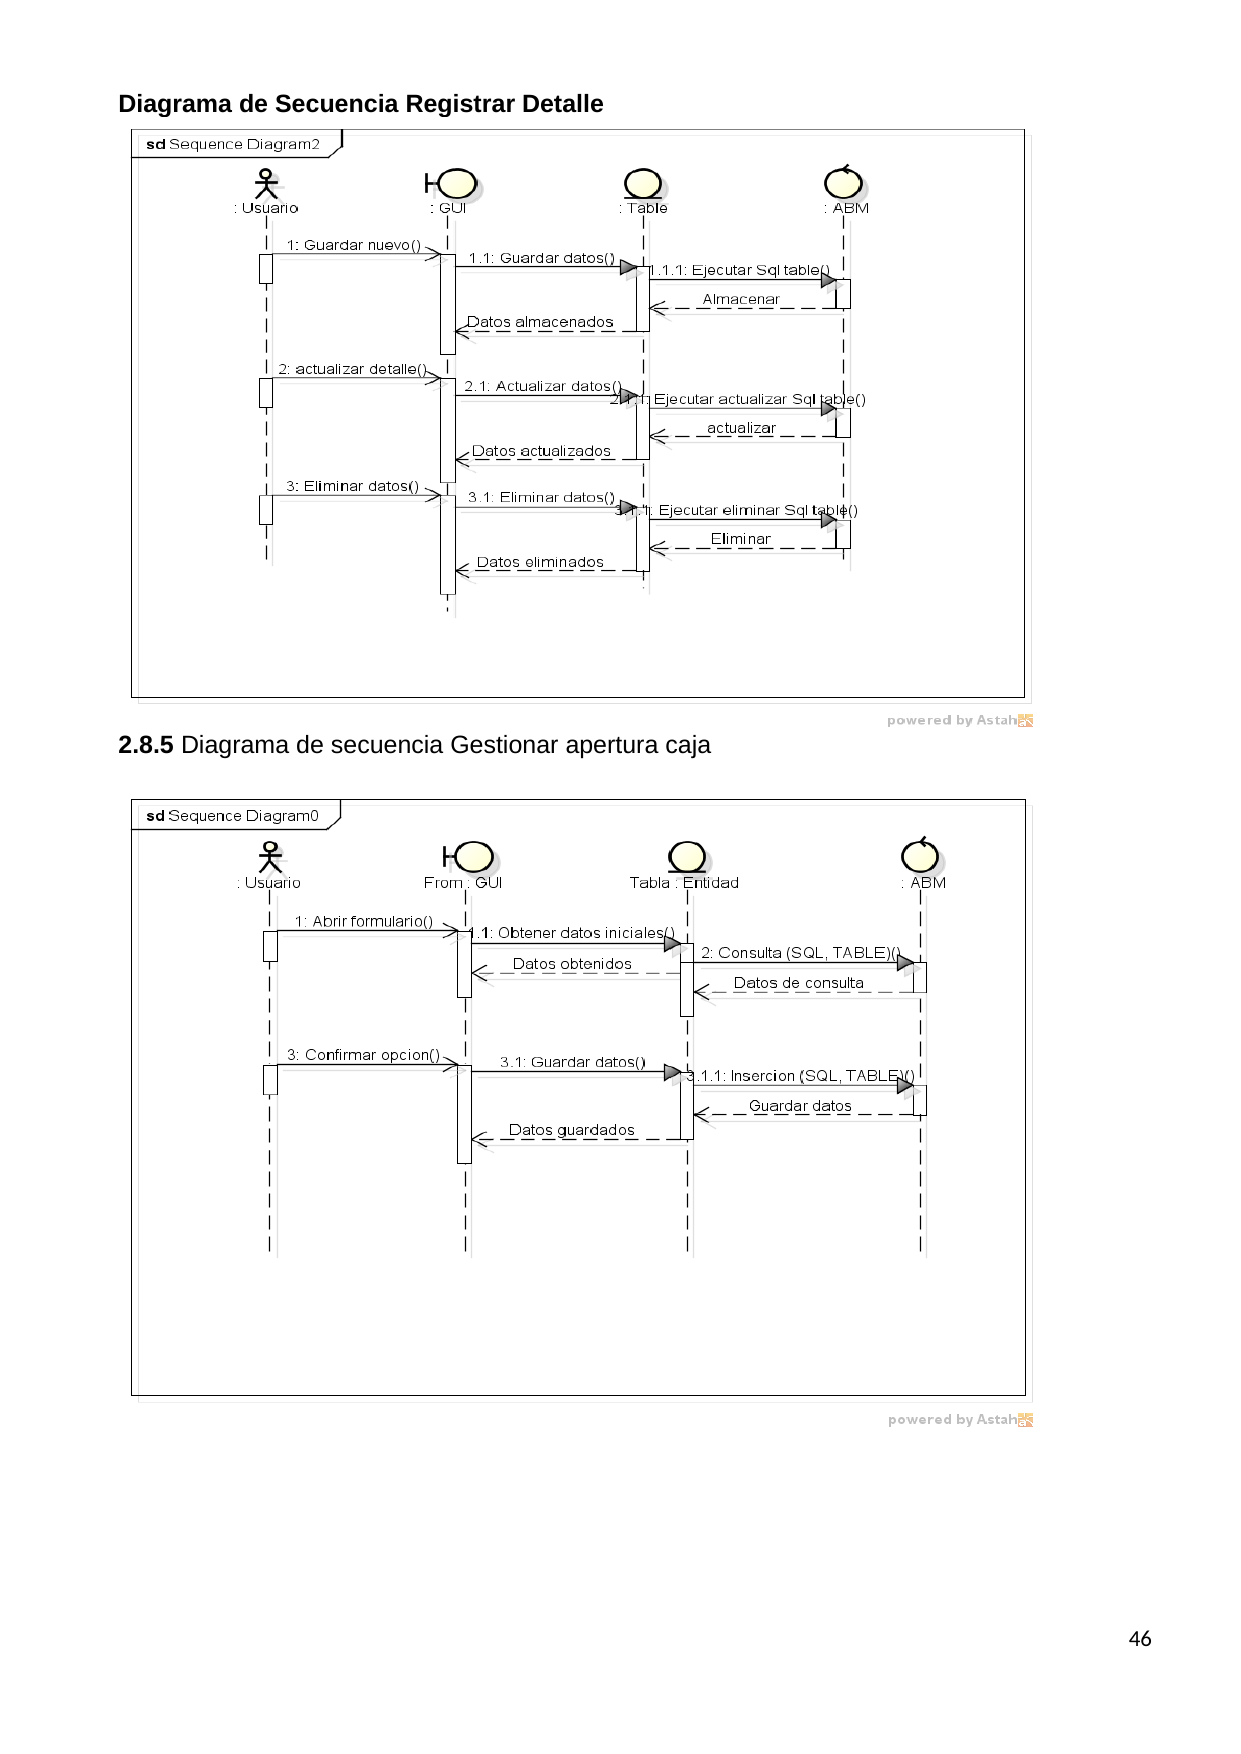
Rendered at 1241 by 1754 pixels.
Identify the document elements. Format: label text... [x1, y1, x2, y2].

text 2.8.5 Diagrama de secuencia Gestionar apertura caja [118, 730, 1152, 759]
picture [118, 787, 1039, 1431]
text Diagrama de Secuencia Registrar Detalle [118, 89, 1152, 117]
picture [118, 117, 1039, 731]
